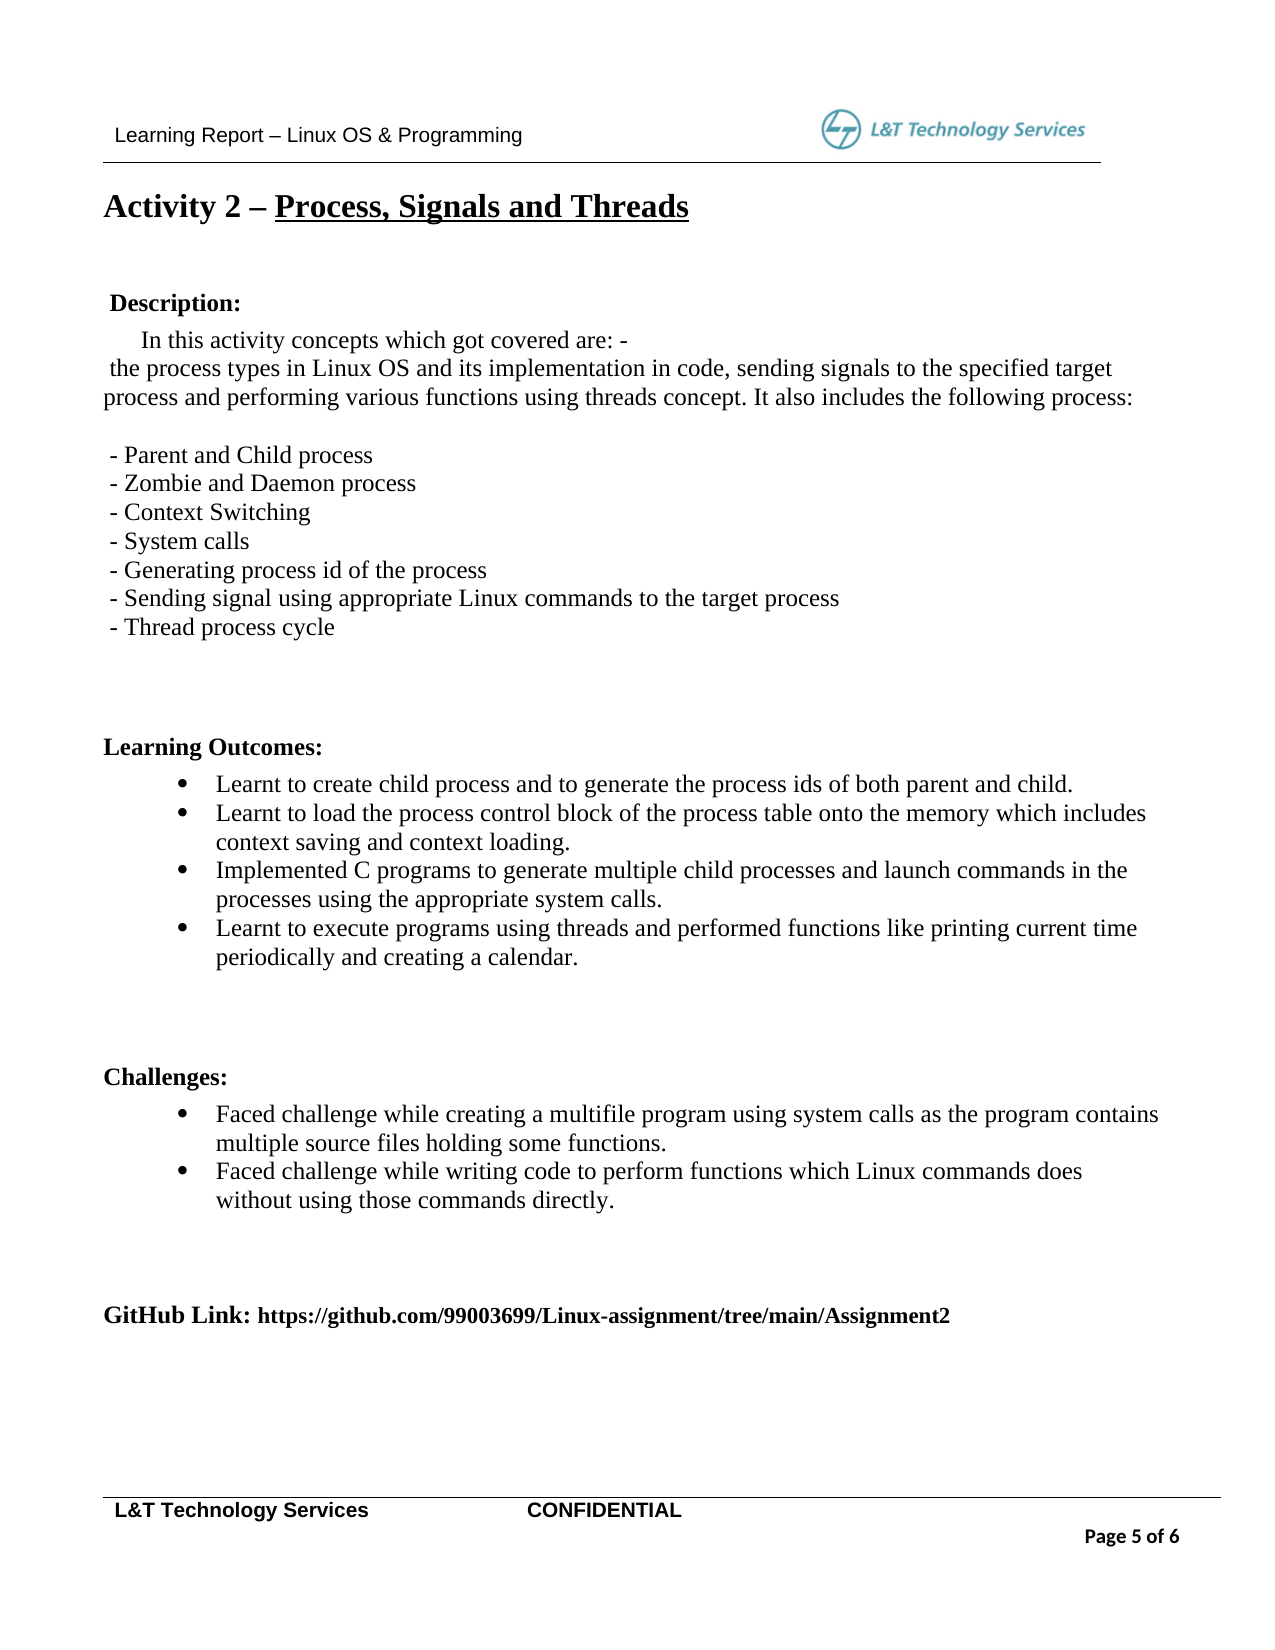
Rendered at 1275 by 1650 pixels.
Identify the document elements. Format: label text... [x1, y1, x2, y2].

text - Parent and Child process [103, 440, 1162, 468]
list Learnt to create child process and to generate the process ids of both parent and child. [178, 769, 1162, 798]
list Faced challenge while writing code to perform functions which Linux commands does without using those commands directly. [178, 1156, 1162, 1214]
text In this activity concepts which got covered are: - [103, 325, 1162, 353]
text - System calls [103, 526, 1162, 555]
list Faced challenge while creating a multifile program using system calls as the program contains multiple source files holding some functions. [178, 1099, 1162, 1156]
text - Sending signal using appropriate Linux commands to the target process [103, 583, 1162, 612]
text GitHub Link: https://github.com/99003699/Linux-assignment/tree/main/Assignment2 [103, 1300, 1162, 1329]
list Implemented C programs to generate multiple child processes and launch commands in the processes using the appropriate system calls. [178, 856, 1162, 913]
text - Thread process cycle [103, 612, 1162, 641]
text - Context Switching [103, 497, 1162, 526]
text - Generating process id of the process [103, 555, 1162, 583]
subtitle Description: [103, 288, 1162, 316]
subtitle Challenges: [103, 1062, 1162, 1091]
list Learnt to execute programs using threads and performed functions like printing current time periodically and creating a calendar. [178, 913, 1162, 971]
text - Zombie and Daemon process [103, 468, 1162, 497]
subtitle Activity 2 – Process, Signals and Threads [103, 187, 1162, 225]
text the process types in Linux OS and its implementation in code, sending signals to the specified target process and performing various functions using threads concept. It also includes the following process: [103, 353, 1162, 411]
list Learnt to load the process control block of the process table onto the memory which includes context saving and context loading. [178, 798, 1162, 856]
subtitle Learning Outcomes: [103, 732, 1162, 761]
